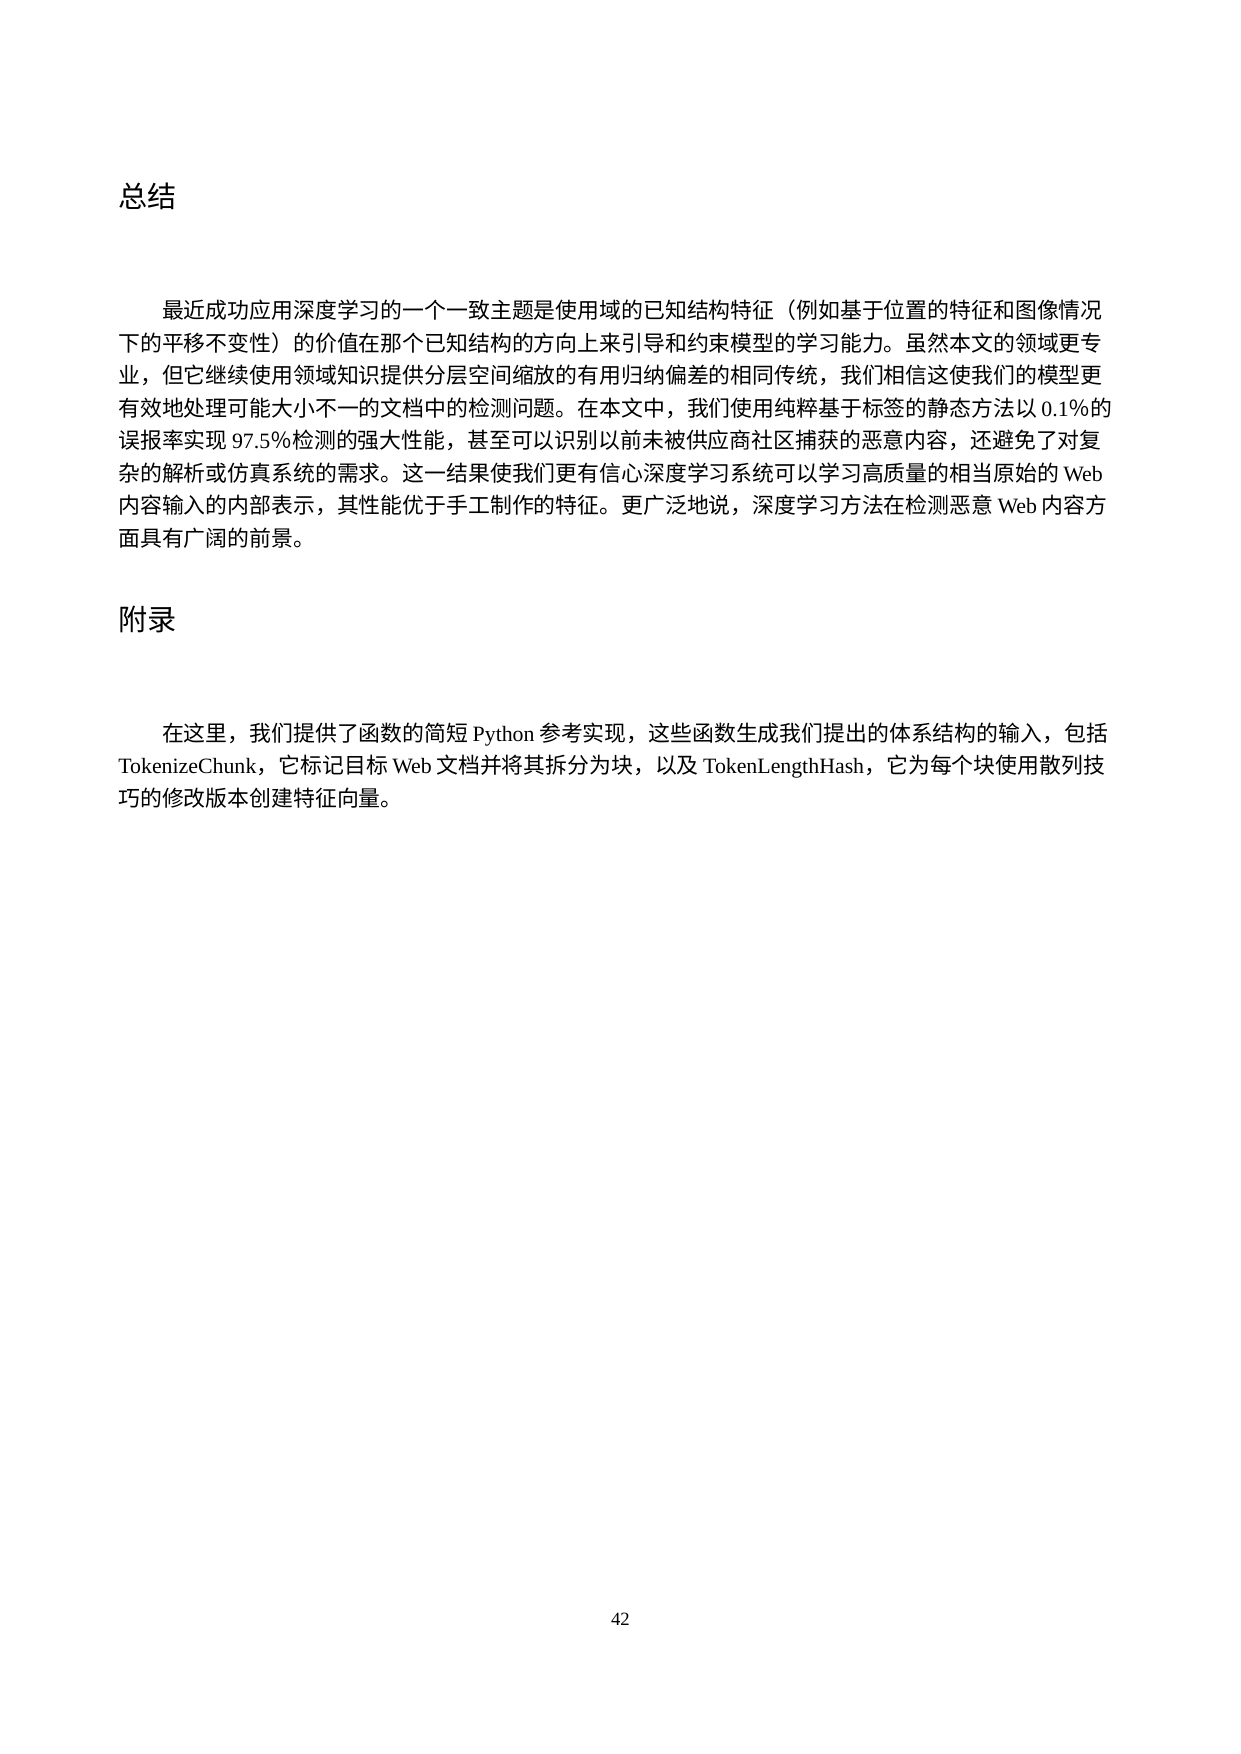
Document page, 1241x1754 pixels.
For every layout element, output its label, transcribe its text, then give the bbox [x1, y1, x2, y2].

text 最近成功应用深度学习的一个一致主题是使用域的已知结构特征（例如基于位置的特征和图像情况下的平移不变性）的价值在那个已知结构的方向上来引导和约束模型的学习能力。虽然本文的领域更专业，但它继续使用领域知识提供分层空间缩放的有用归纳偏差的相同传统，我们相信这使我们的模型更有效地处理可能大小不一的文档中的检测问题。在本文中，我们使用纯粹基于标签的静态方法以0.1％的误报率实现97.5％检测的强大性能，甚至可以识别以前未被供应商社区捕获的恶意内容，还避免了对复杂的解析或仿真系统的需求。这一结果使我们更有信心深度学习系统可以学习高质量的相当原始的Web内容输入的内部表示，其性能优于手工制作的特征。更广泛地说，深度学习方法在检测恶意Web内容方面具有广阔的前景。 [118, 293, 1122, 553]
text 在这里，我们提供了函数的简短Python参考实现，这些函数生成我们提出的体系结构的输入，包括TokenizeChunk，它标记目标Web文档并将其拆分为块，以及TokenLengthHash，它为每个块使用散列技巧的修改版本创建特征向量。 [118, 715, 1122, 813]
text 附录 [118, 585, 1122, 650]
text 总结 [118, 163, 1122, 228]
